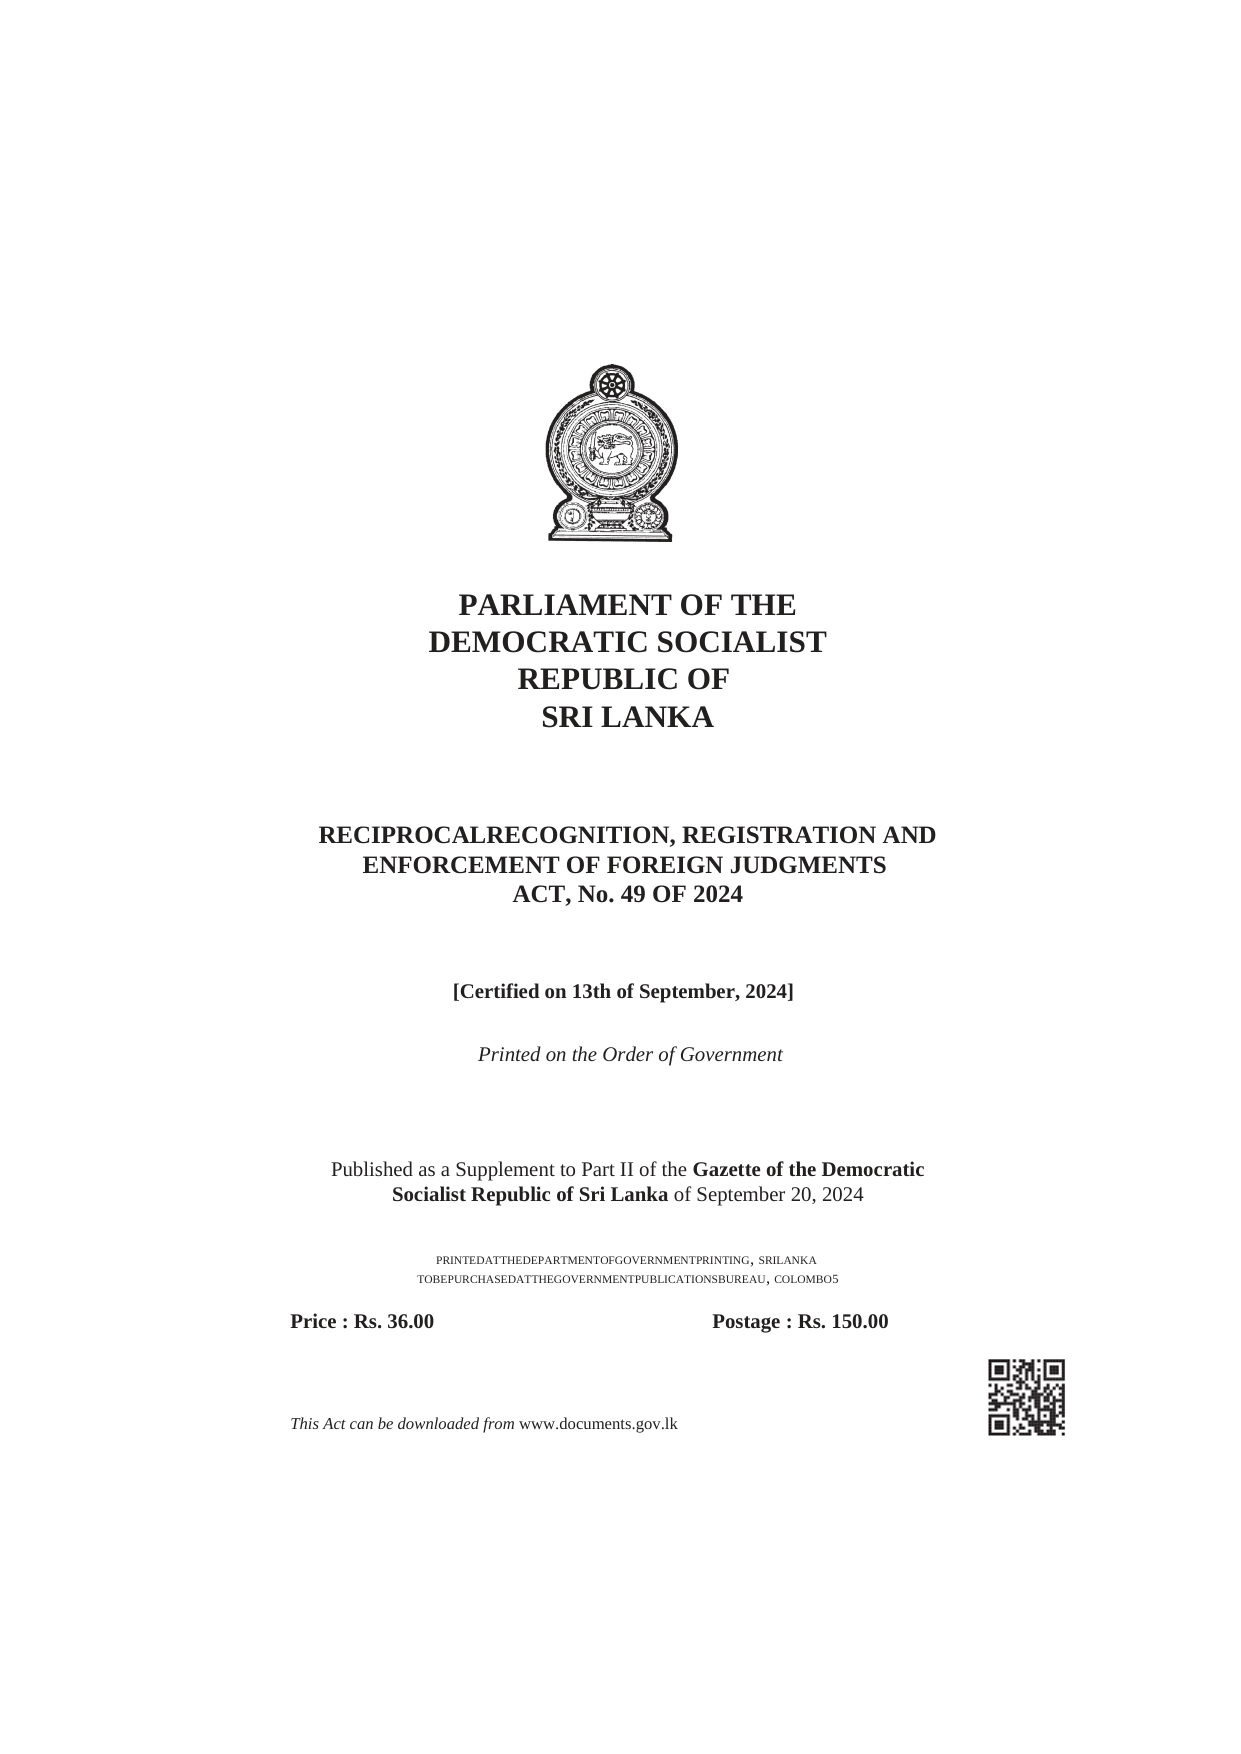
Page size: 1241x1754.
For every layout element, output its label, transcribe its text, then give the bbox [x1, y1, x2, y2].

text Published as a Supplement to Part II of the Gazette of the Democratic Socialist Republic of Sri Lanka of September 20, 2024 [330, 1157, 925, 1206]
picture [987, 1358, 1067, 1437]
text Printed on the Order of Government [150, 1043, 783, 1067]
text PARLIAMENT OF THE DEMOCRATIC SOCIALIST REPUBLIC OF SRI LANKA [345, 586, 910, 734]
text RECIPROCALRECOGNITION, REGISTRATION AND ENFORCEMENT OF FOREIGN JUDGMENTS ACT, No. 49 OF 2024 [300, 820, 955, 908]
table_header Price : Rs. 36.00 This Act can be downloaded from www.documents.gov.lk [214, 1304, 683, 1441]
text [Certified on 13th of September, 2024] [150, 979, 794, 1003]
table_header Postage : Rs. 150.00 [684, 1304, 1153, 1441]
text PRINTEDATTHEDEPARTMENTOFGOVERNMENTPRINTING, SRILANKA TOBEPURCHASEDATTHEGOVERNMENTPUBLICATIONSBUREAU, COLOMBO5 [405, 1249, 850, 1287]
picture [545, 364, 678, 542]
